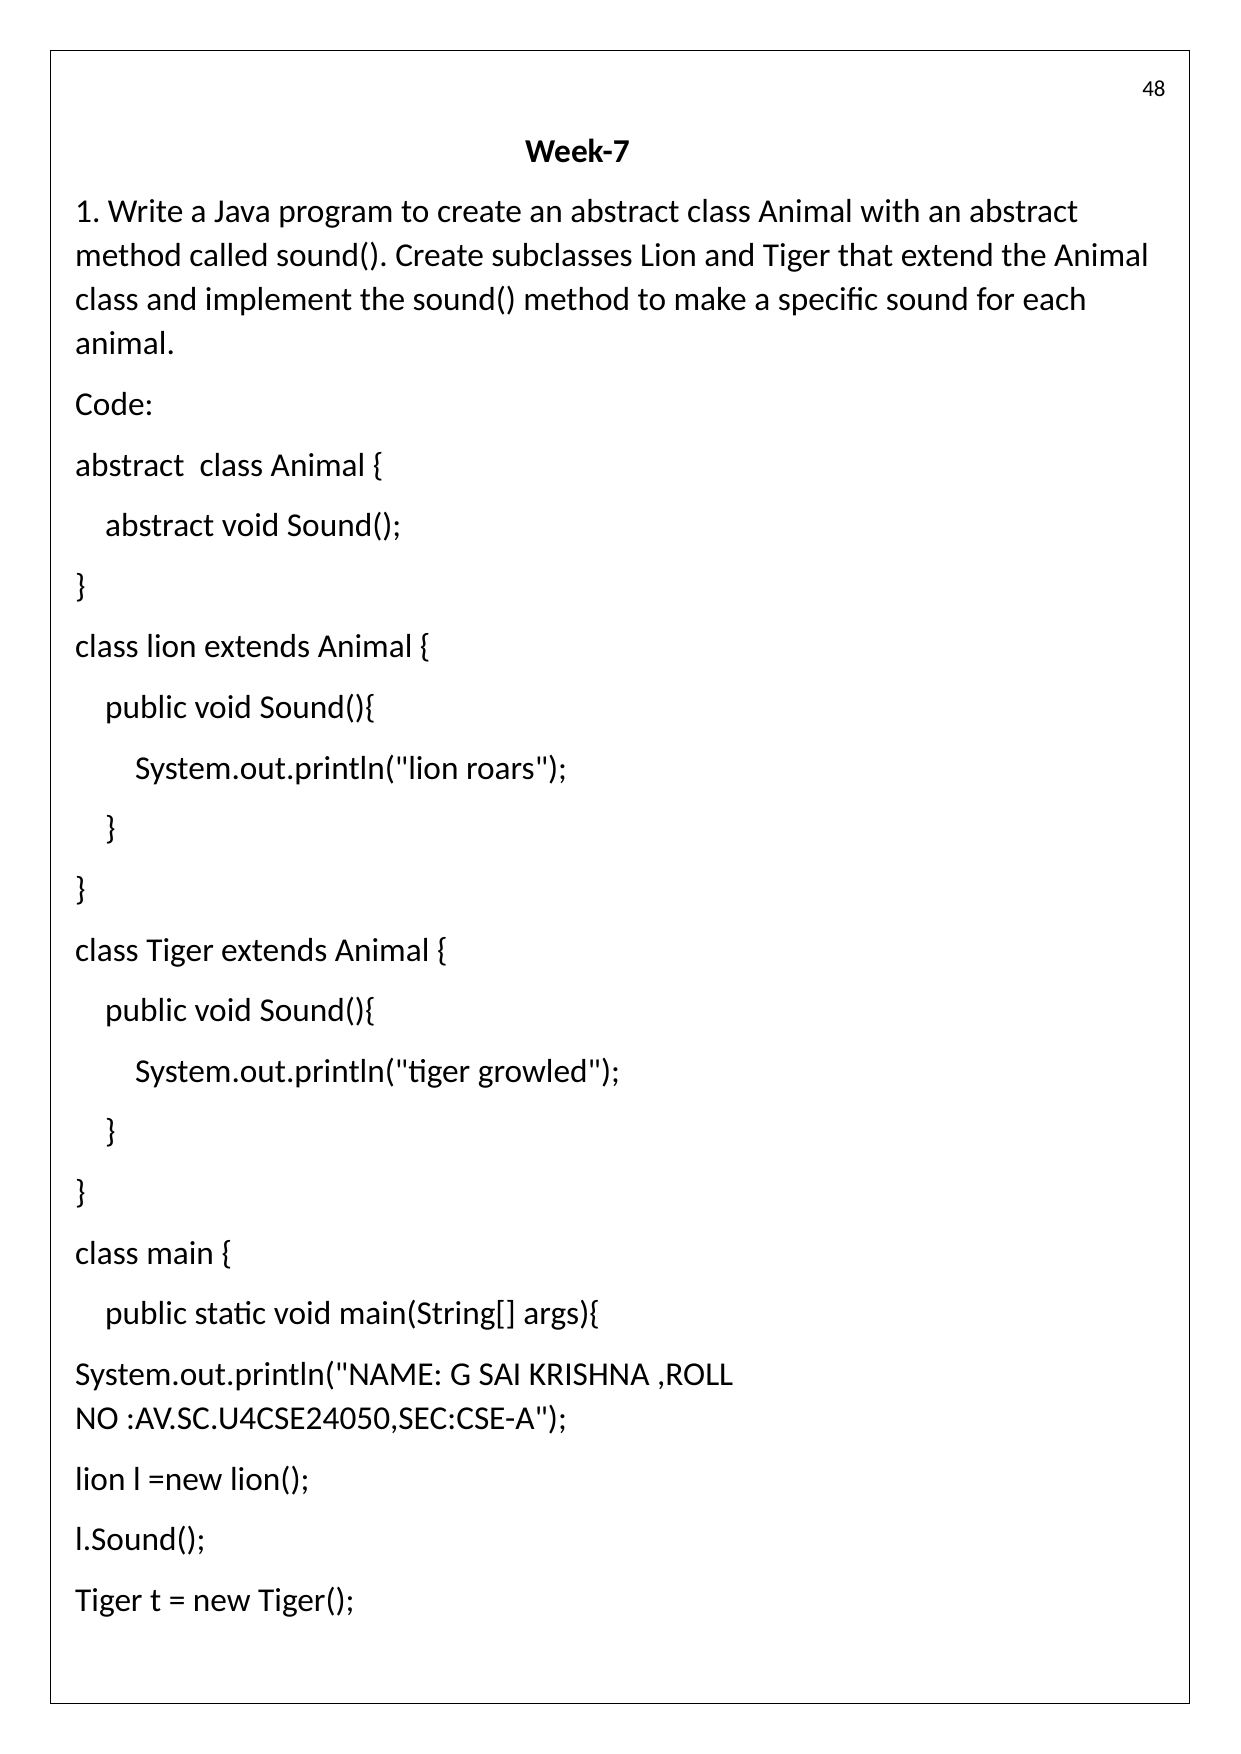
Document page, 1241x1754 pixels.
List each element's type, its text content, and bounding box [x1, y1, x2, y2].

text lion l =new lion(); [75, 1458, 1165, 1498]
text } [75, 1111, 1165, 1151]
text System.out.println("lion roars"); [75, 747, 1165, 787]
text l.Sound(); [75, 1518, 1165, 1559]
text class main { [75, 1232, 1165, 1272]
text Tiger t = new Tiger(); [75, 1579, 1165, 1619]
text Week-7 [75, 130, 1165, 171]
text public static void main(String[] args){ [75, 1292, 1165, 1333]
text class lion extends Animal { [75, 626, 1165, 666]
text System.out.println("NAME: G SAI KRISHNA ,ROLL NO :AV.SC.U4CSE24050,SEC:CSE-A"); [75, 1353, 1165, 1438]
text 1. Write a Java program to create an abstract class Animal with an abstract method called sound(). Create subclasses Lion and Tiger that extend the Animal class and implement the sound() method to make a specific sound for each animal. [75, 191, 1165, 363]
text abstract void Sound(); [75, 504, 1165, 545]
text abstract class Animal { [75, 444, 1165, 484]
text public void Sound(){ [75, 686, 1165, 727]
text class Tiger extends Animal { [75, 929, 1165, 969]
text Code: [75, 383, 1165, 424]
text public void Sound(){ [75, 989, 1165, 1030]
text } [75, 1171, 1165, 1212]
text System.out.println("tiger growled"); [75, 1050, 1165, 1091]
text } [75, 868, 1165, 909]
text } [75, 565, 1165, 606]
text } [75, 807, 1165, 848]
